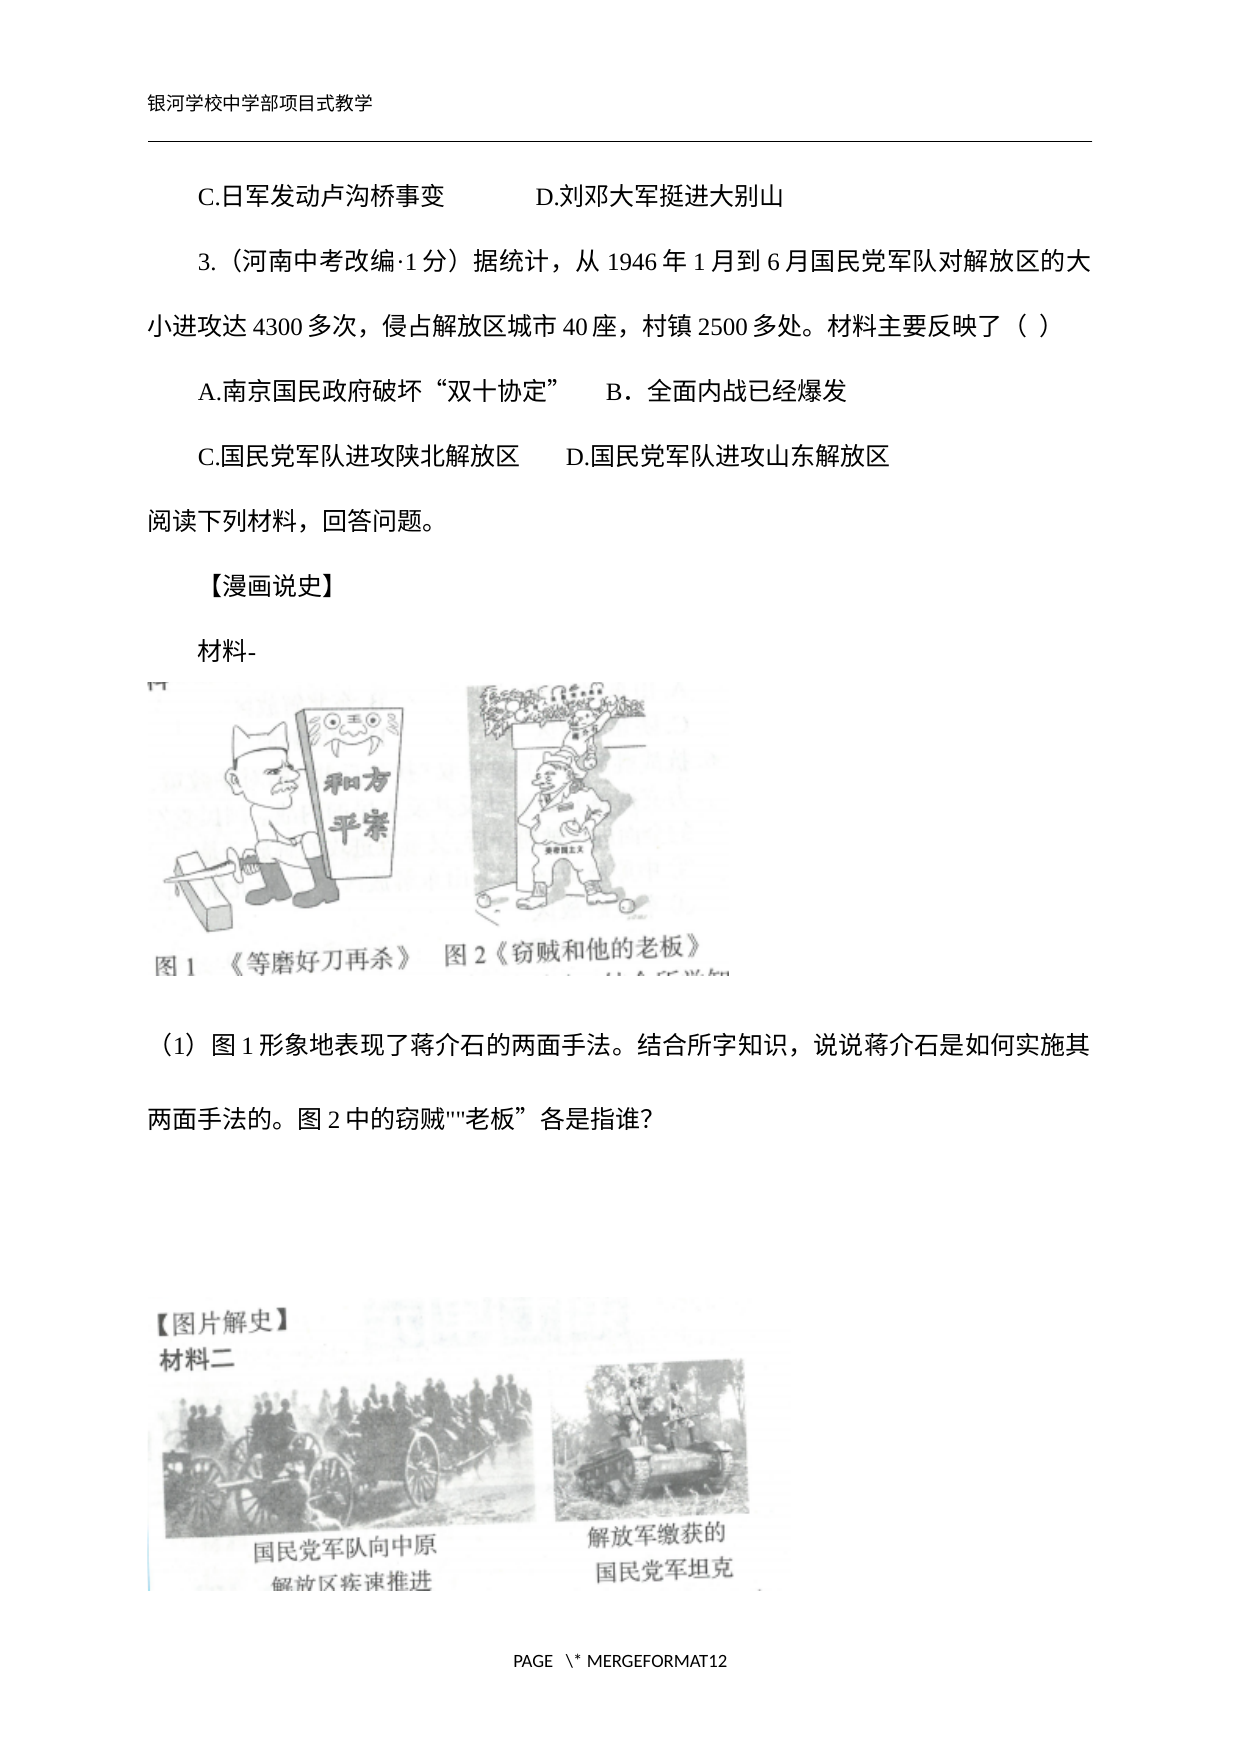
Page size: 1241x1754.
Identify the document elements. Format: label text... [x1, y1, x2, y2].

picture [147, 682, 729, 976]
text 3.（河南中考改编·1分）据统计，从1946年1月到6月国民党军队对解放区的大小进攻达4300多次，侵占解放区城市40座，村镇2500多处。材料主要反映了（ ） [148, 227, 1092, 357]
text （1）图1形象地表现了蒋介石的两面手法。结合所字知识，说说蒋介石是如何实施其两面手法的。图2中的窃贼""老板”各是指谁？ [148, 1011, 1092, 1151]
text A.南京国民政府破坏“双十协定” B．全面内战已经爆发 [148, 357, 1092, 422]
text C.日军发动卢沟桥事变 D.刘邓大军挺进大别山 [148, 162, 1092, 227]
text 阅读下列材料，回答问题。 [148, 487, 1092, 552]
text C.国民党军队进攻陕北解放区 D.国民党军队进攻山东解放区 [148, 422, 1092, 487]
picture [147, 1297, 792, 1591]
text 【漫画说史】 [148, 552, 1092, 617]
text 材料- [148, 617, 1092, 682]
